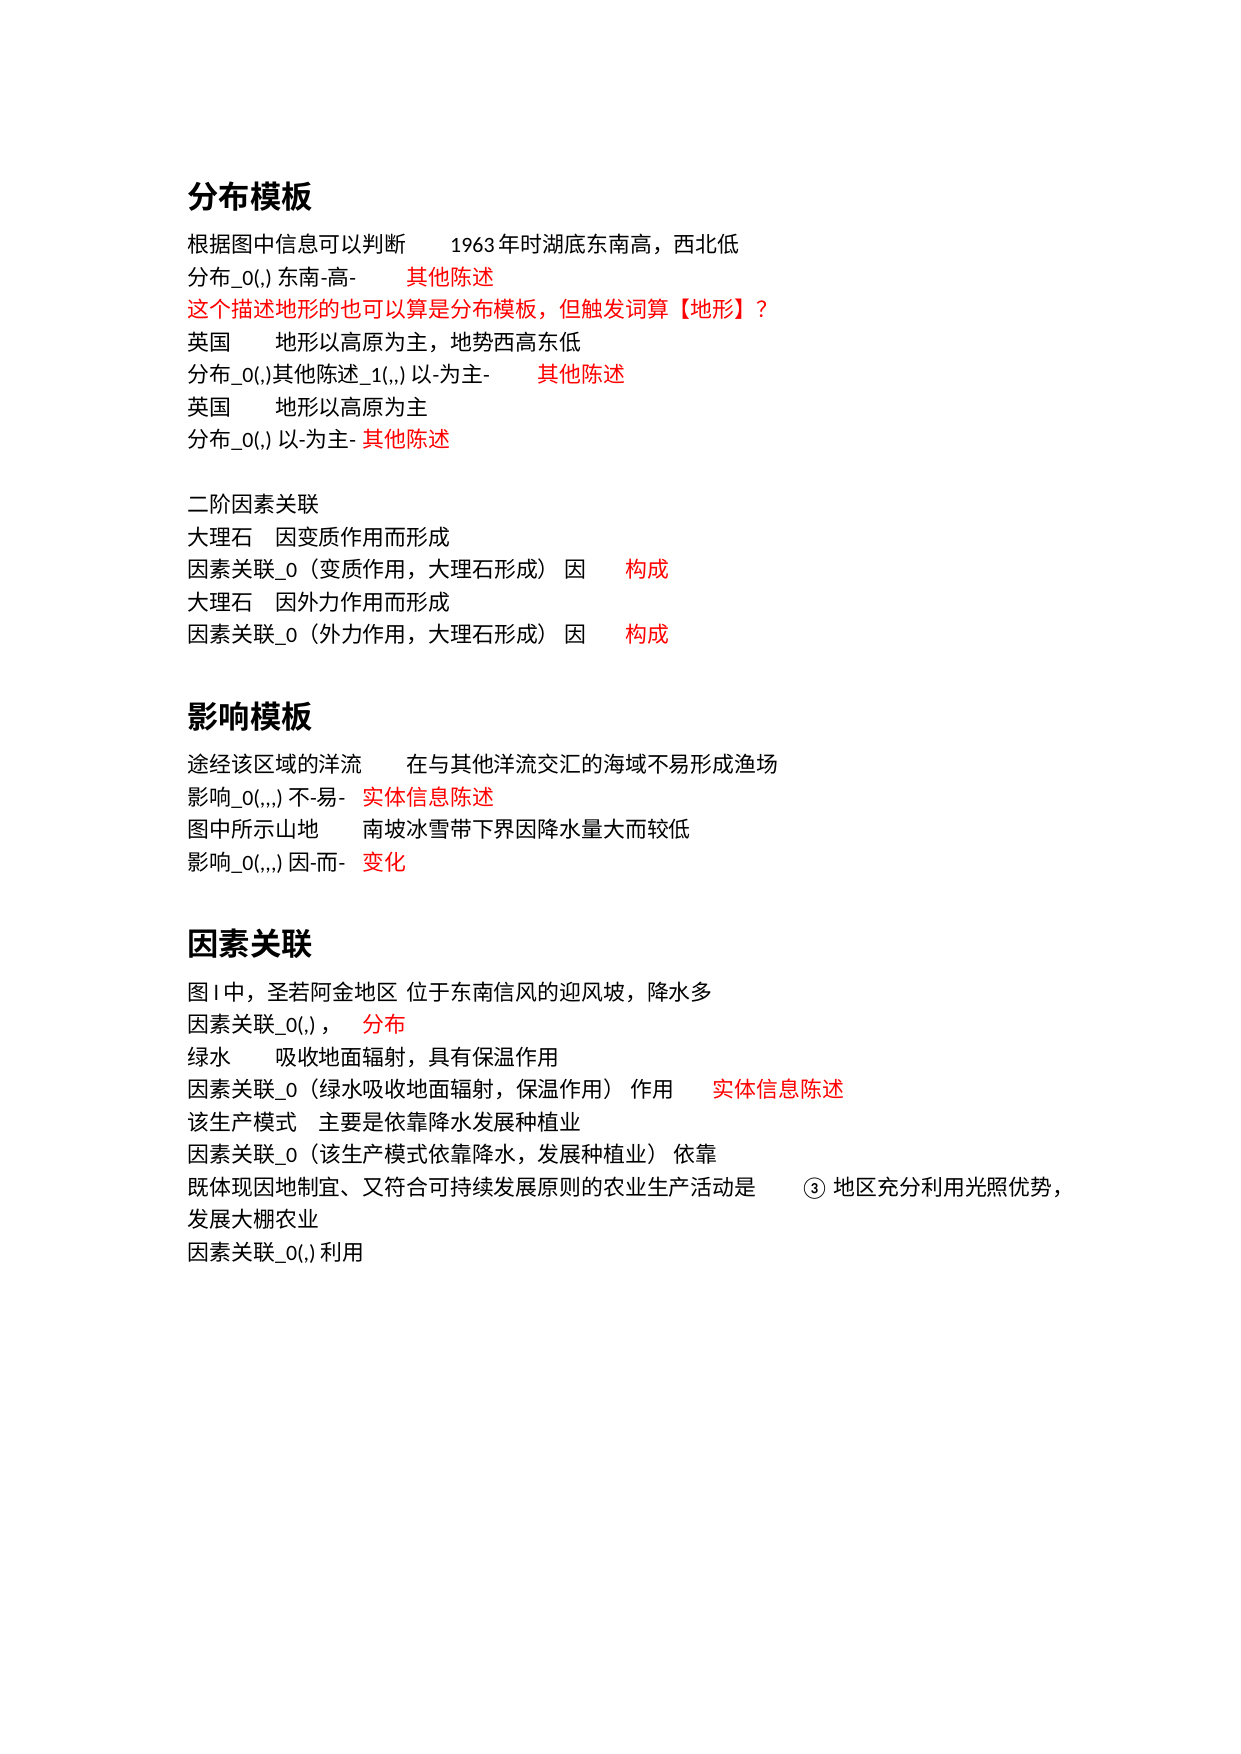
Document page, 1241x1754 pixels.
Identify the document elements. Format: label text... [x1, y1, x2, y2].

text 图l中，圣若阿金地区 位于东南信风的迎风坡，降水多 [187, 974, 1053, 1007]
text 大理石 因外力作用而形成 [187, 584, 1053, 617]
text 根据图中信息可以判断 1963年时湖底东南高，西北低 [187, 227, 1053, 259]
text 既体现因地制宜、又符合可持续发展原则的农业生产活动是 ③地区充分利用光照优势，发展大棚农业 [187, 1169, 1053, 1234]
text 影响_0(,,,) 因-而- 变化 [187, 844, 1053, 877]
text 因素关联_0(,) 利用 [187, 1234, 1053, 1267]
text 英国 地形以高原为主，地势西高东低 [187, 324, 1053, 357]
text 因素关联_0（外力作用，大理石形成） 因 构成 [187, 617, 1053, 649]
text 该生产模式 主要是依靠降水发展种植业 [187, 1104, 1053, 1137]
text 二阶因素关联 [187, 487, 1053, 519]
text 影响_0(,,,) 不-易- 实体信息陈述 [187, 779, 1053, 812]
text 因素关联_0（变质作用，大理石形成） 因 构成 [187, 552, 1053, 584]
text 因素关联_0（绿水吸收地面辐射，保温作用） 作用 实体信息陈述 [187, 1072, 1053, 1104]
text 因素关联 [187, 909, 1053, 974]
text 分布_0(,) 以-为主- 其他陈述 [187, 422, 1053, 454]
text 这个描述地形的也可以算是分布模板，但触发词算【地形】？ [187, 292, 1053, 324]
text 影响模板 [187, 682, 1053, 747]
text 分布模板 [187, 162, 1053, 227]
text 因素关联_0（该生产模式依靠降水，发展种植业） 依靠 [187, 1137, 1053, 1169]
text 因素关联_0(,) ， 分布 [187, 1007, 1053, 1039]
text 绿水 吸收地面辐射，具有保温作用 [187, 1039, 1053, 1072]
text 大理石 因变质作用而形成 [187, 519, 1053, 552]
text 英国 地形以高原为主 [187, 389, 1053, 422]
text 途经该区域的洋流 在与其他洋流交汇的海域不易形成渔场 [187, 747, 1053, 779]
text 分布_0(,) 东南-高- 其他陈述 [187, 259, 1053, 292]
text 分布_0(,)其他陈述_1(,,) 以-为主- 其他陈述 [187, 357, 1053, 389]
text 图中所示山地 南坡冰雪带下界因降水量大而较低 [187, 812, 1053, 844]
